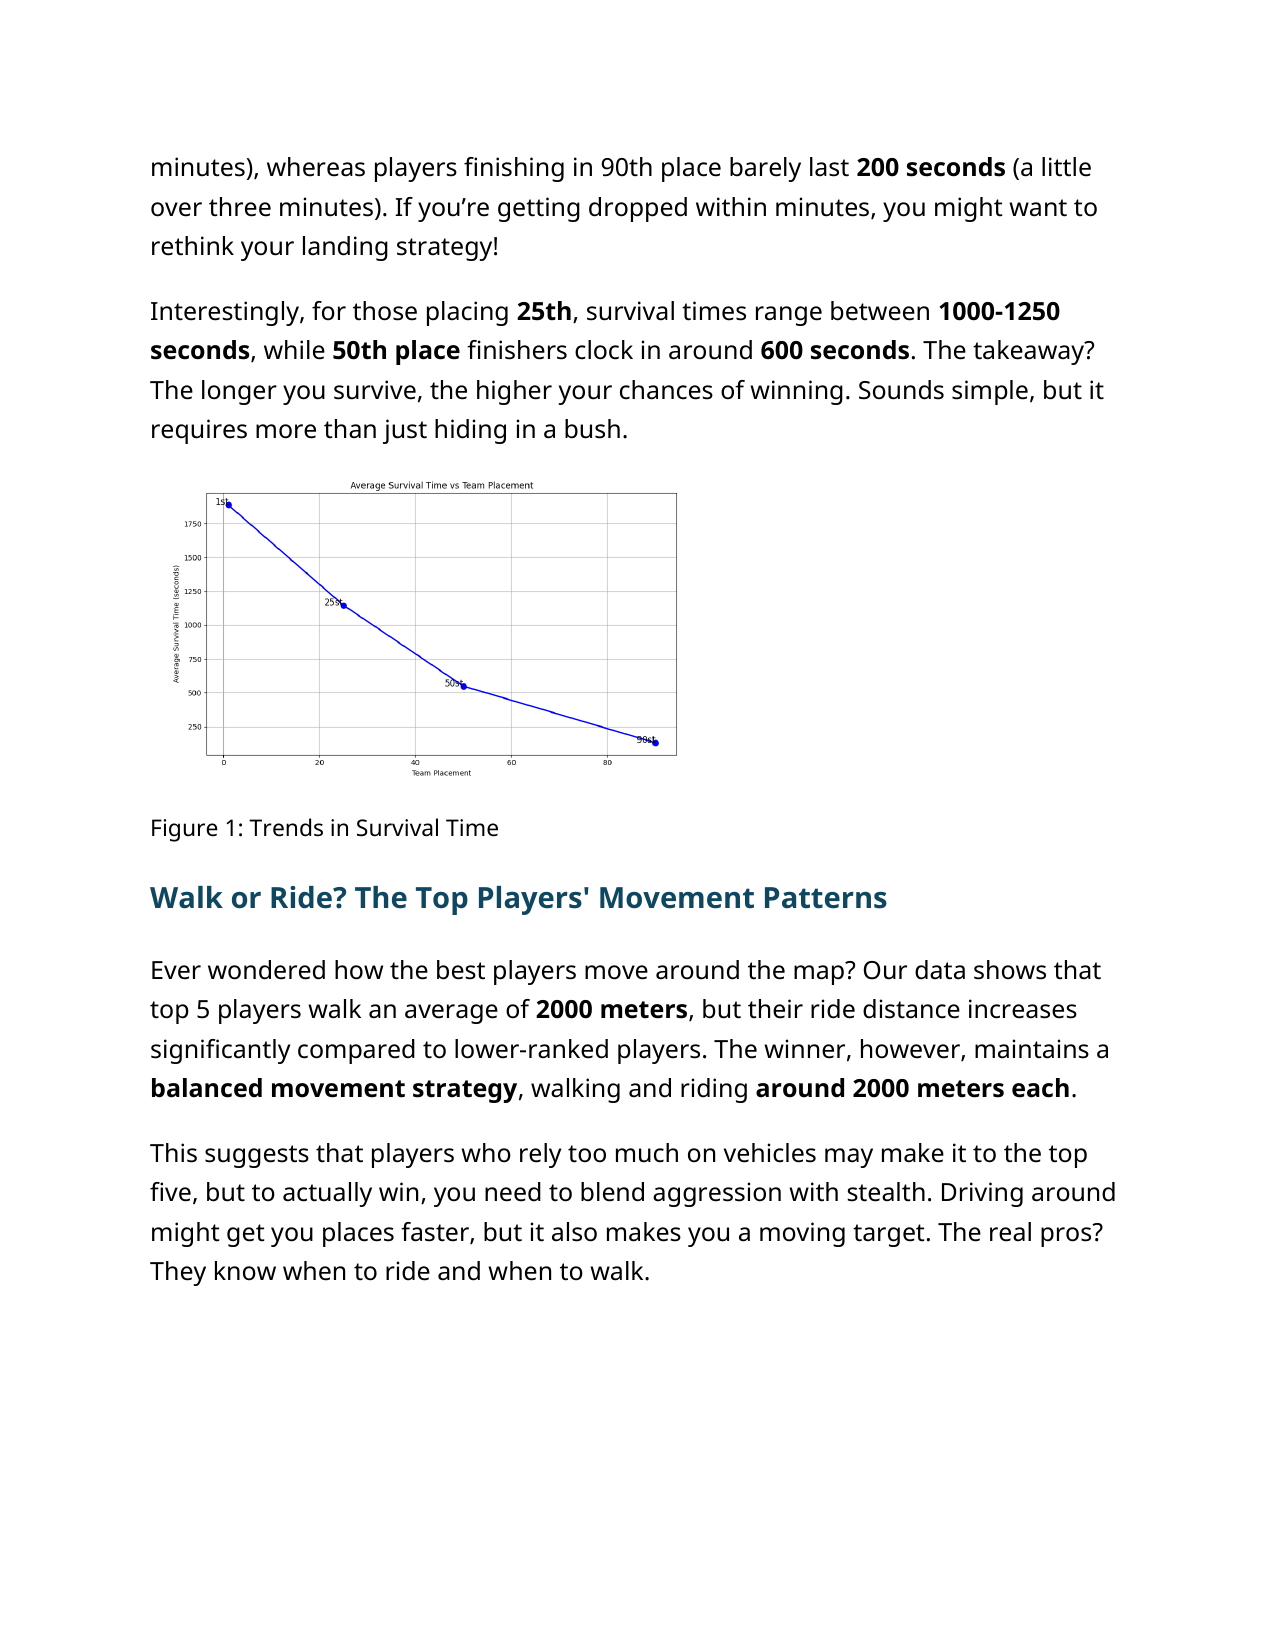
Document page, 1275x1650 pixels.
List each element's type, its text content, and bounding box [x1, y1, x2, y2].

text Figure 1: Trends in Survival Time [150, 812, 1125, 843]
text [150, 150, 1125, 263]
text Interestingly, for those placing 25th, survival times range between 1000-1250 seconds, while 50th place finishers clock in around 600 seconds. The takeaway? The longer you survive, the higher your chances of winning. Sounds simple, but it requires more than just hiding in a bush. [150, 293, 1125, 446]
text Ever wondered how the best players move around the map? Our data shows that top 5 players walk an average of 2000 meters, but their ride distance increases significantly compared to lower-ranked players. The winner, however, maintains a balanced movement strategy, walking and riding around 2000 meters each. [150, 952, 1125, 1105]
text This suggests that players who rely too much on vehicles may make it to the top five, but to actually win, you need to blend aggression with stealth. Driving around might get you places faster, but it also makes you a moving target. The real pros? They know when to ride and when to walk. [150, 1135, 1125, 1288]
subtitle Walk or Ride? The Top Players' Movement Patterns [150, 877, 1125, 917]
